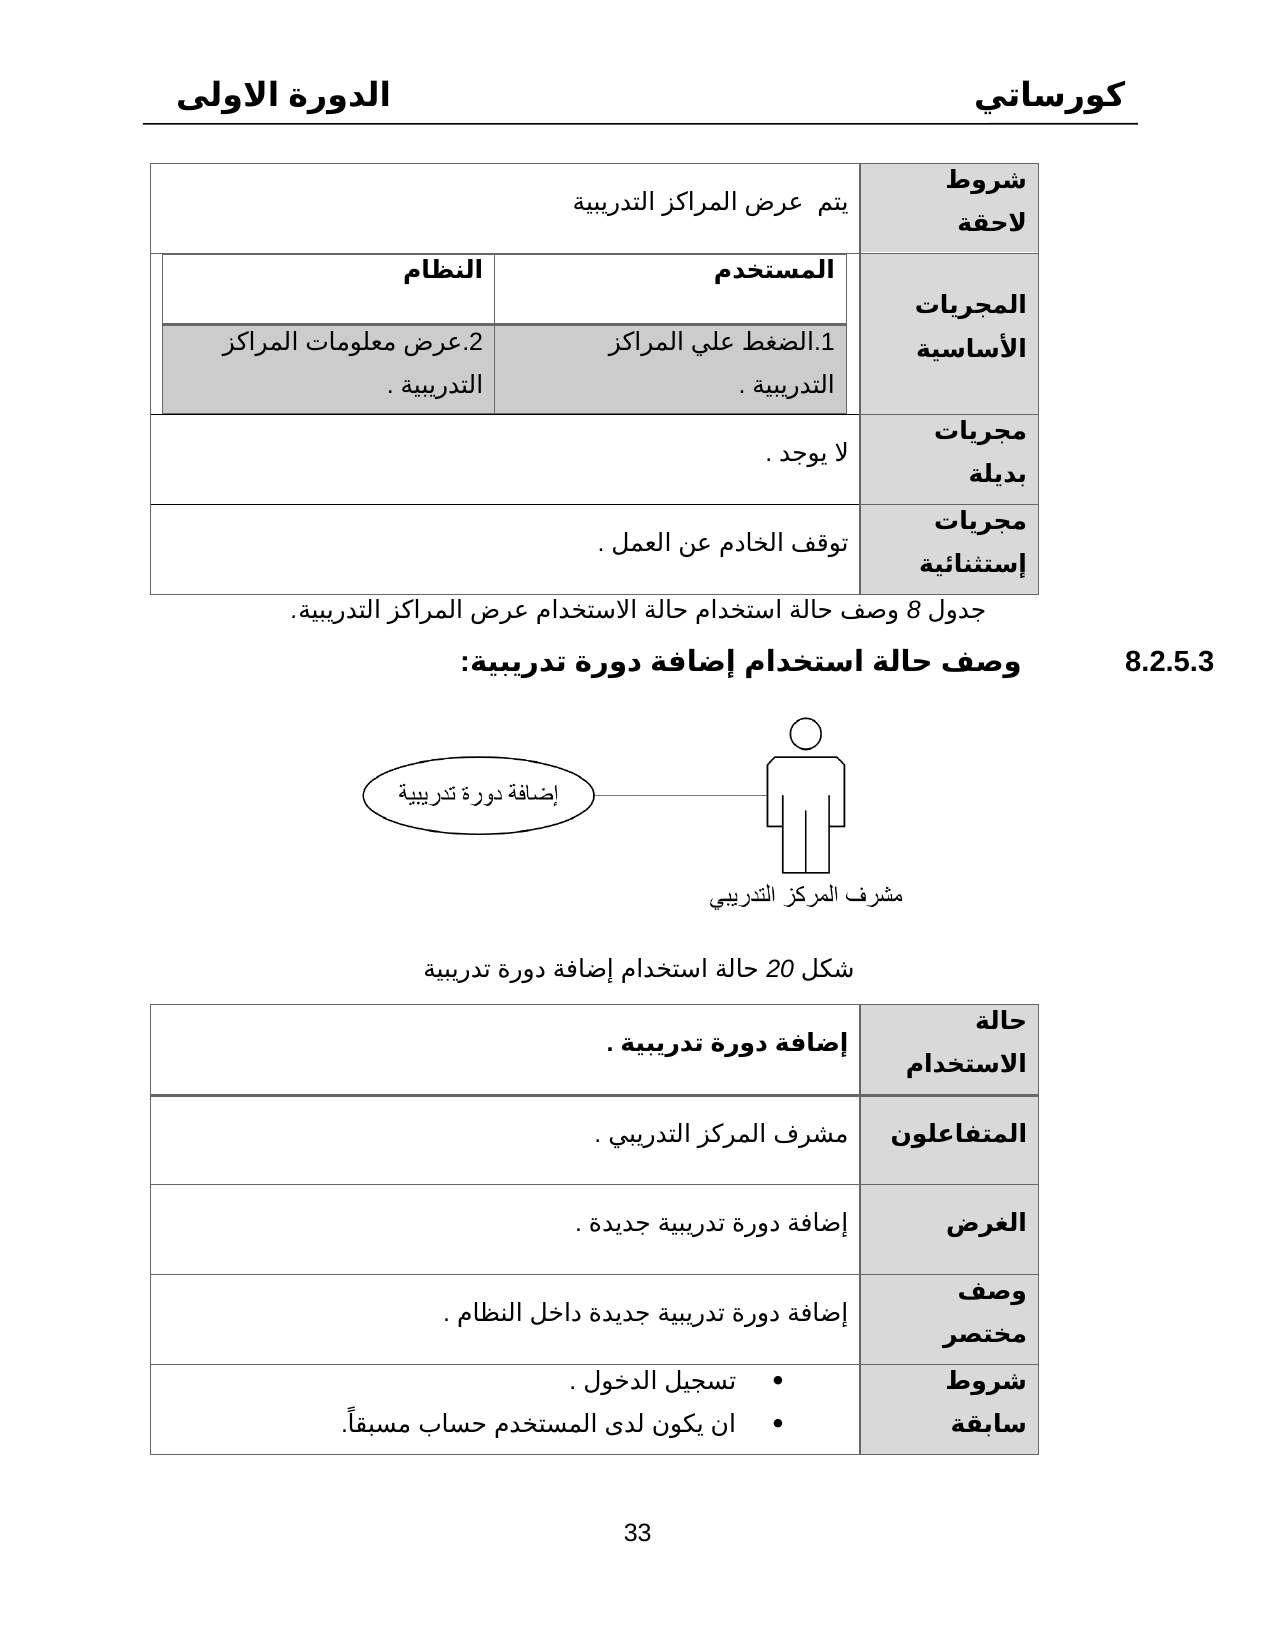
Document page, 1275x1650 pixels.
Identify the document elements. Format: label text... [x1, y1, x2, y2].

table_cell [495, 255, 846, 323]
text جدول 8 وصف حالة استخدام حالة الاستخدام عرض المراكز التدريبية. [150, 595, 1125, 623]
table_cell مشرف المركز التدريبي . [151, 1097, 859, 1184]
table_cell وصف مختصر [861, 1275, 1038, 1364]
table_cell شروط لاحقة [861, 164, 1038, 252]
table_cell [847, 254, 859, 414]
table_cell لا يوجد . [151, 415, 859, 504]
table_cell [163, 255, 494, 323]
table_cell تسجيل الدخول . ان يكون لدى المستخدم حساب مسبقاً. [151, 1365, 859, 1454]
table_cell المجريات الأساسية [861, 254, 1038, 414]
subtitle وصف حالة استخدام إضافة دورة تدريبية: [150, 644, 1125, 678]
table_header إضافة دورة تدريبية . [151, 1005, 859, 1094]
table_cell إضافة دورة تدريبية جديدة . [151, 1185, 859, 1274]
table_cell شروط سابقة [861, 1365, 1038, 1454]
table_header حالة الاستخدام [861, 1005, 1038, 1094]
table_cell الغرض [861, 1185, 1038, 1274]
table_cell إضافة دورة تدريبية جديدة داخل النظام . [151, 1275, 859, 1364]
text شكل 20 حالة استخدام إضافة دورة تدريبية [150, 954, 1125, 983]
table_cell يتم عرض المراكز التدريبية [151, 164, 859, 252]
table_cell مجريات إستثنائية [861, 505, 1038, 594]
table_cell توقف الخادم عن العمل . [151, 505, 859, 594]
table_cell المتفاعلون [861, 1097, 1038, 1184]
table_cell [151, 254, 162, 414]
picture [344, 694, 931, 940]
table_cell مجريات بديلة [861, 415, 1038, 504]
